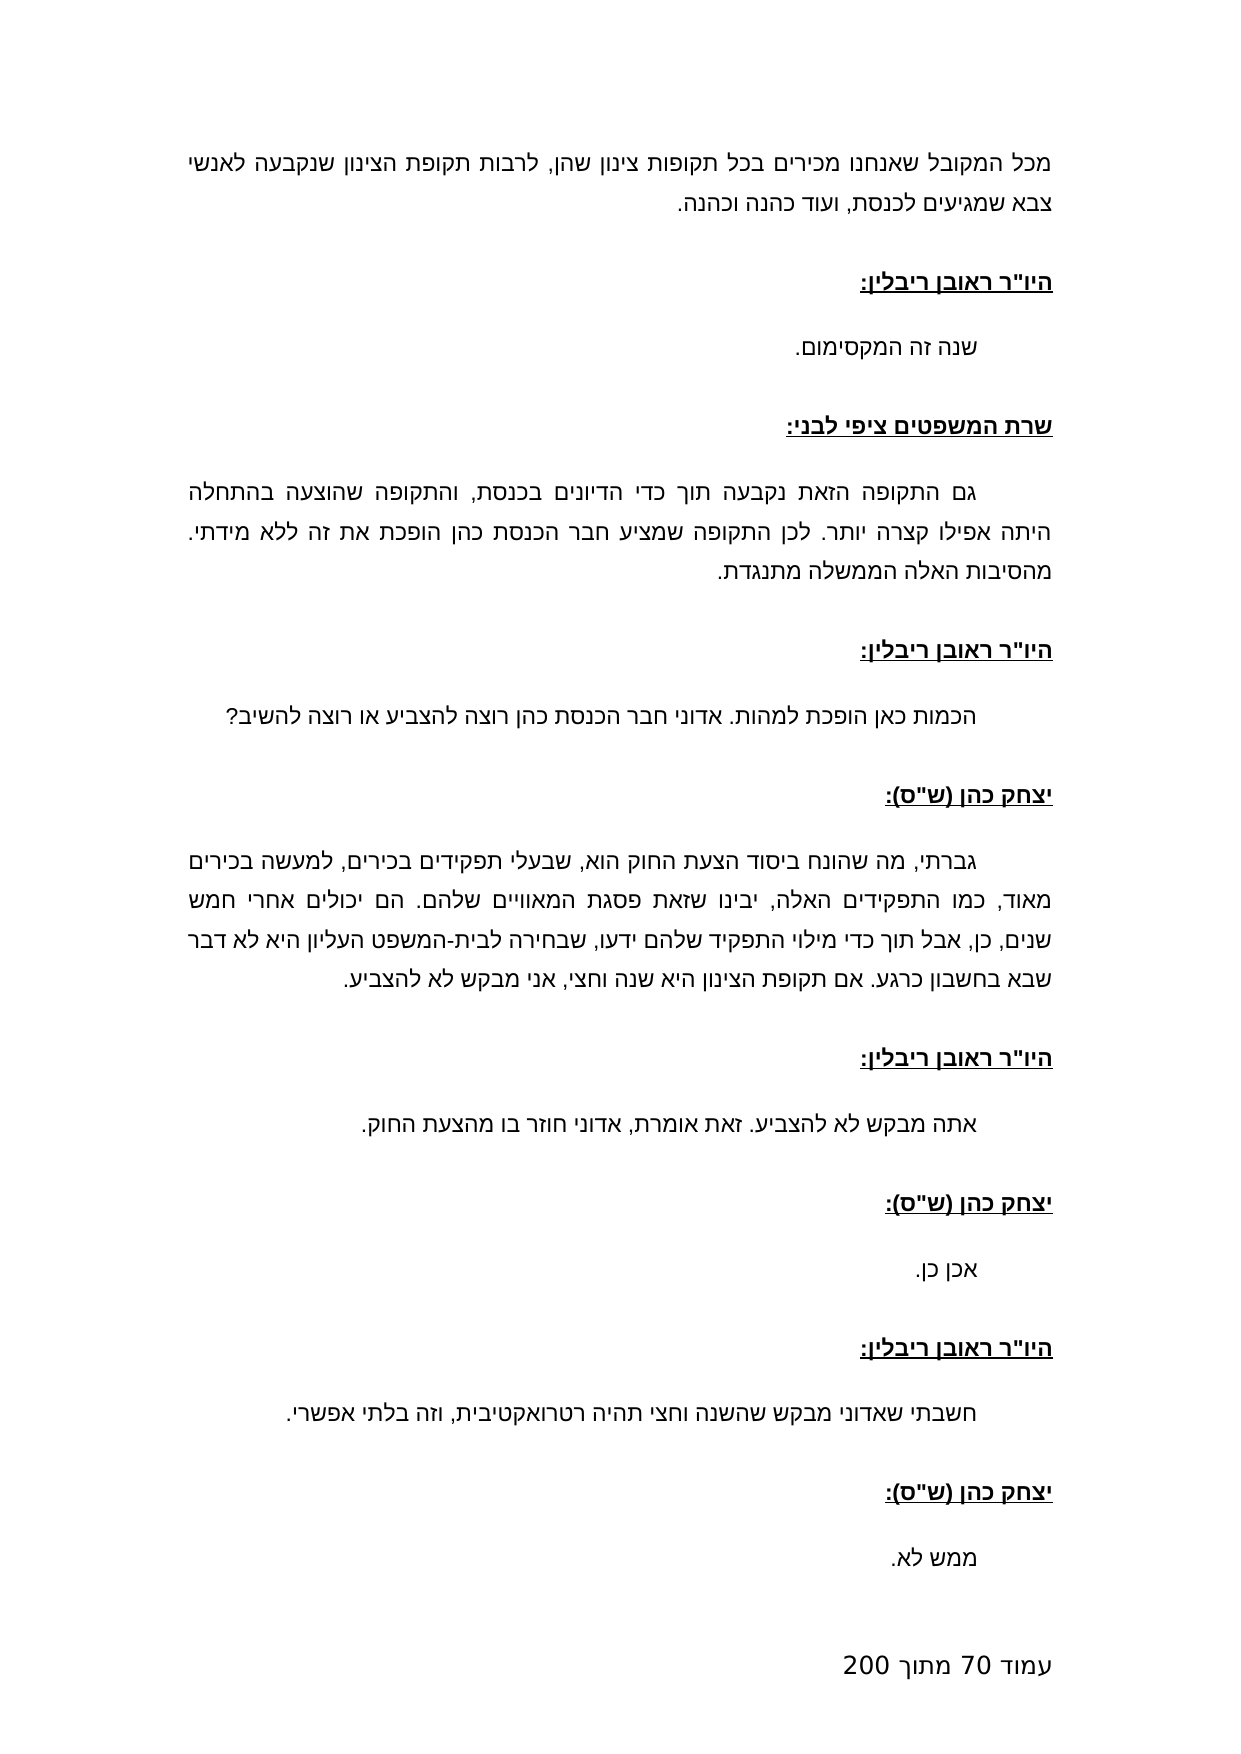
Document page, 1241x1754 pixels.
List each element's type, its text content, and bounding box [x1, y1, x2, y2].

text חשבתי שאדוני מבקש שהשנה וחצי תהיה רטרואקטיבית, וזה בלתי אפשרי. [187, 1400, 1053, 1427]
text גברתי, מה שהונח ביסוד הצעת החוק הוא, שבעלי תפקידים בכירים, למעשה בכירים מאוד, כמו התפקידים האלה, יבינו שזאת פסגת המאוויים שלהם. הם יכולים אחרי חמש שנים, כן, אבל תוך כדי מילוי התפקיד שלהם ידעו, שבחירה לבית-המשפט העליון היא לא דבר שבא בחשבון כרגע. אם תקופת הצינון היא שנה וחצי, אני מבקש לא להצביע. [187, 848, 1053, 992]
text היו"ר ראובן ריבלין: [187, 637, 1053, 663]
text שרת המשפטים ציפי לבני: [187, 413, 1053, 439]
text גם התקופה הזאת נקבעה תוך כדי הדיונים בכנסת, והתקופה שהוצעה בהתחלה היתה אפילו קצרה יותר. לכן התקופה שמציע חבר הכנסת כהן הופכת את זה ללא מידתי. מהסיבות האלה הממשלה מתנגדת. [187, 479, 1053, 584]
text יצחק כהן (ש"ס): [187, 1479, 1053, 1506]
text שנה זה המקסימום. [187, 334, 1053, 361]
text אתה מבקש לא להצביע. זאת אומרת, אדוני חוזר בו מהצעת החוק. [187, 1111, 1053, 1137]
text יצחק כהן (ש"ס): [187, 782, 1053, 808]
text היו"ר ראובן ריבלין: [187, 268, 1053, 295]
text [187, 150, 1053, 216]
text הכמות כאן הופכת למהות. אדוני חבר הכנסת כהן רוצה להצביע או רוצה להשיב? [187, 703, 1053, 729]
text היו"ר ראובן ריבלין: [187, 1334, 1053, 1361]
text ממש לא. [187, 1545, 1053, 1572]
text היו"ר ראובן ריבלין: [187, 1045, 1053, 1071]
text יצחק כהן (ש"ס): [187, 1190, 1053, 1216]
text אכן כן. [187, 1256, 1053, 1282]
